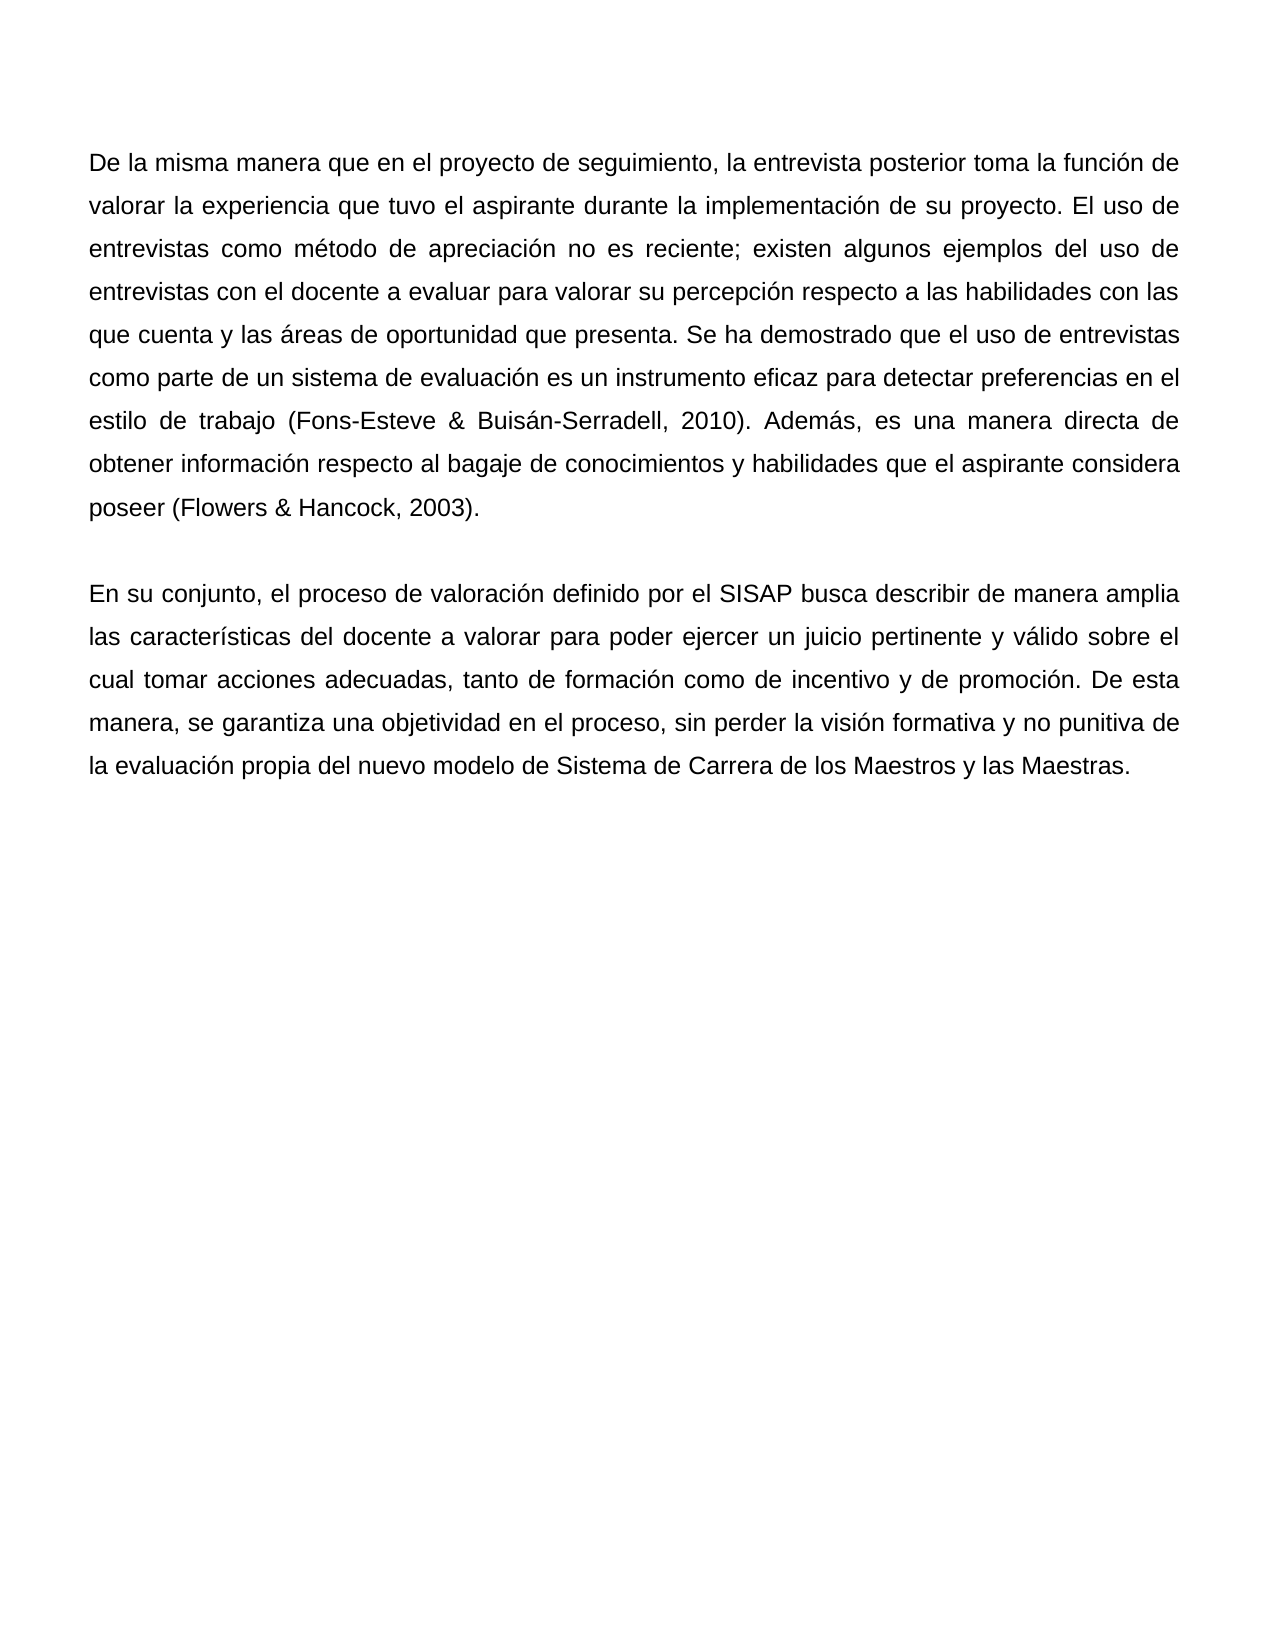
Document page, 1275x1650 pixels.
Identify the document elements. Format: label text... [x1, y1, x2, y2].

text De la misma manera que en el proyecto de seguimiento, la entrevista posterior toma la función de valorar la experiencia que tuvo el aspirante durante la implementación de su proyecto. El uso de entrevistas como método de apreciación no es reciente; existen algunos ejemplos del uso de entrevistas con el docente a evaluar para valorar su percepción respecto a las habilidades con las que cuenta y las áreas de oportunidad que presenta. Se ha demostrado que el uso de entrevistas como parte de un sistema de evaluación es un instrumento eficaz para detectar preferencias en el estilo de trabajo (Fons-Esteve & Buisán-Serradell, 2010). Además, es una manera directa de obtener información respecto al bagaje de conocimientos y habilidades que el aspirante considera poseer (Flowers & Hancock, 2003). [88, 148, 1182, 521]
text En su conjunto, el proceso de valoración definido por el SISAP busca describir de manera amplia las características del docente a valorar para poder ejercer un juicio pertinente y válido sobre el cual tomar acciones adecuadas, tanto de formación como de incentivo y de promoción. De esta manera, se garantiza una objetividad en el proceso, sin perder la visión formativa y no punitiva de la evaluación propia del nuevo modelo de Sistema de Carrera de los Maestros y las Maestras. [88, 579, 1182, 780]
